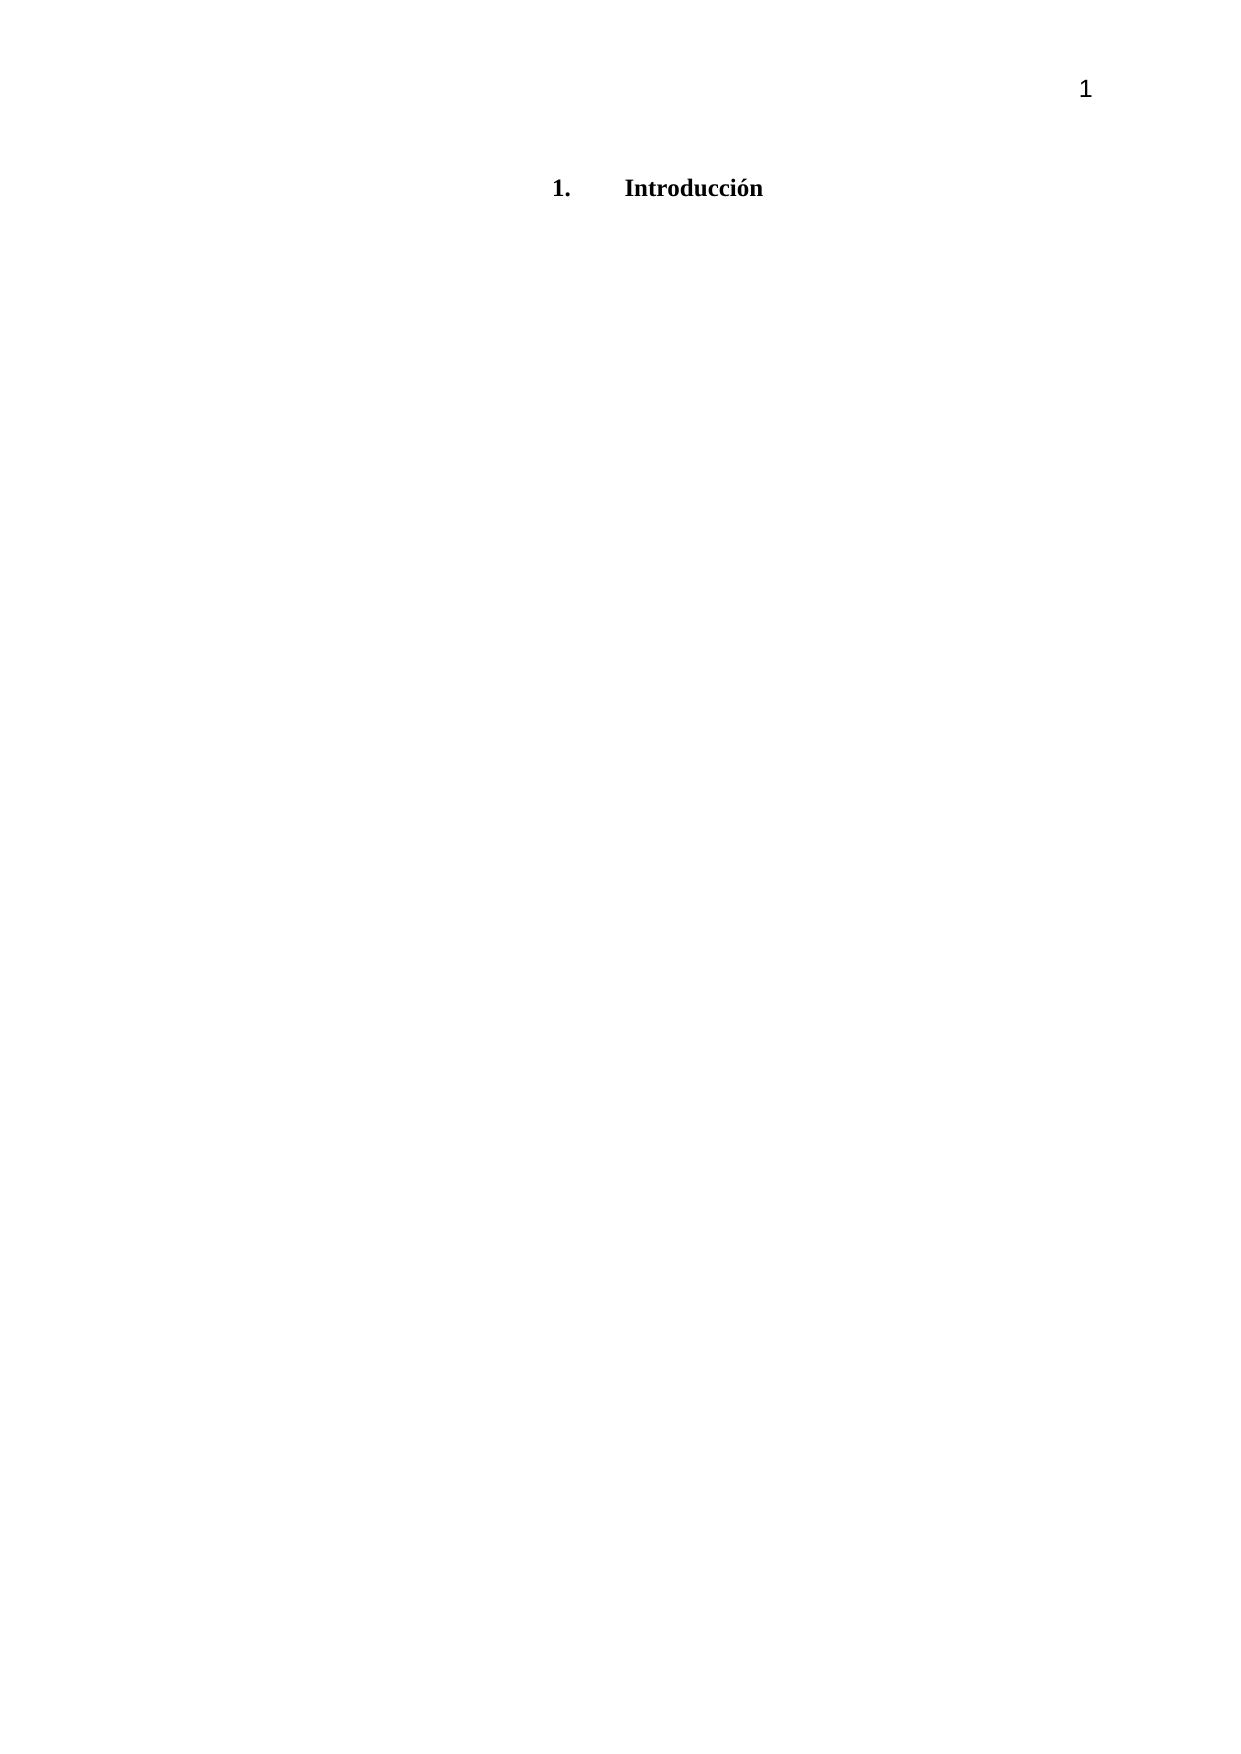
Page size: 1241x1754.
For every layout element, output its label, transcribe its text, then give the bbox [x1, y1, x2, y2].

subtitle Introducción [148, 173, 1092, 201]
